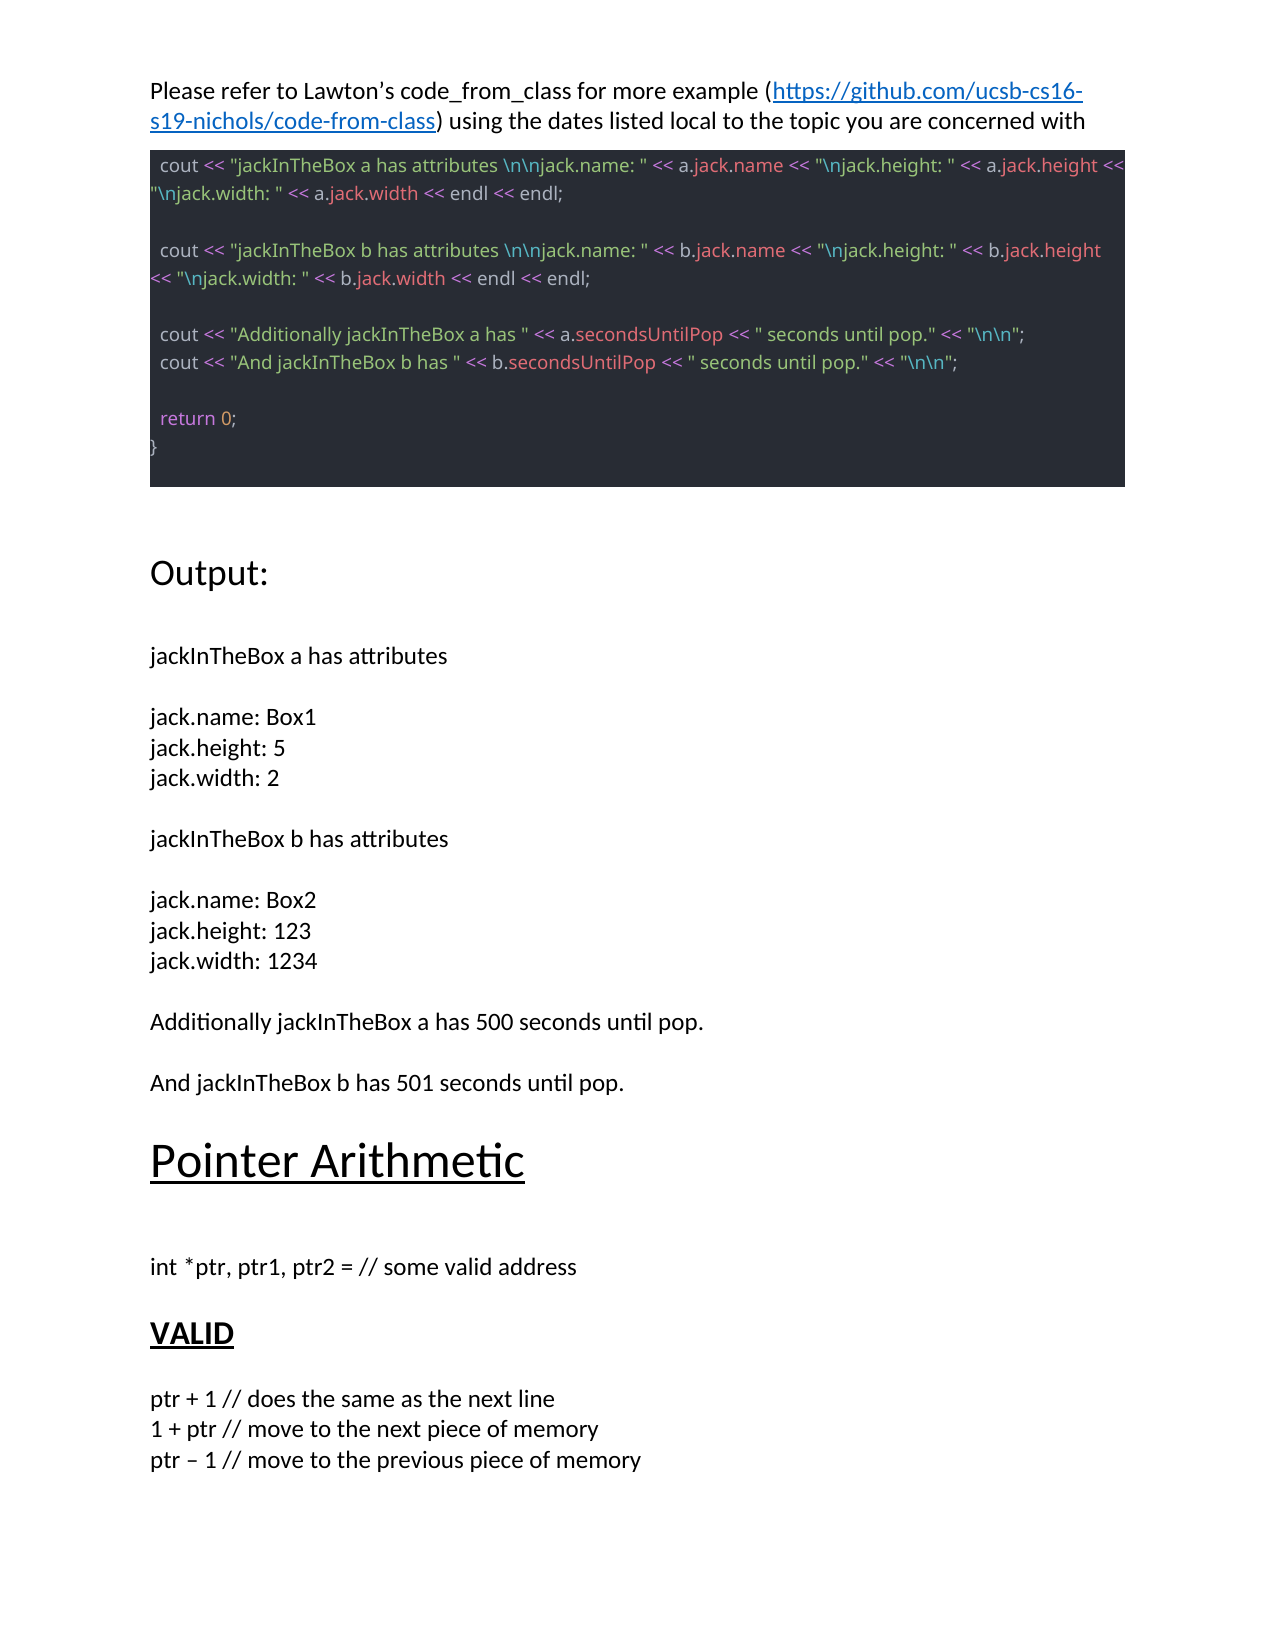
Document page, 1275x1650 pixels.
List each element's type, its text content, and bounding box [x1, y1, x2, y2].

text cout << "Additionally jackInTheBox a has " << a.secondsUntilPop << " seconds until pop." << "\n\n"; [150, 319, 1125, 347]
text jack.width: 1234 [150, 945, 1125, 976]
text jack.height: 123 [150, 915, 1125, 945]
text cout << "And jackInTheBox b has " << b.secondsUntilPop << " seconds until pop." << "\n\n"; [150, 347, 1125, 375]
text jack.name: Box2 [150, 884, 1125, 915]
text ptr – 1 // move to the previous piece of memory [150, 1444, 1125, 1474]
text VALID [150, 1312, 1125, 1352]
text ptr + 1 // does the same as the next line [150, 1383, 1125, 1413]
text cout << "jackInTheBox a has attributes \n\njack.name: " << a.jack.name << "\njack.height: " << a.jack.height << "\njack.width: " << a.jack.width << endl << endl; [150, 150, 1125, 206]
text jackInTheBox b has attributes [150, 823, 1125, 854]
text jack.name: Box1 [150, 701, 1125, 732]
text 1 + ptr // move to the next piece of memory [150, 1413, 1125, 1444]
text jackInTheBox a has attributes [150, 640, 1125, 671]
text Output: [150, 548, 1125, 594]
text jack.height: 5 [150, 732, 1125, 762]
text return 0; [150, 403, 1125, 431]
text cout << "jackInTheBox b has attributes \n\njack.name: " << b.jack.name << "\njack.height: " << b.jack.height << "\njack.width: " << b.jack.width << endl << endl; [150, 234, 1125, 291]
text jack.width: 2 [150, 762, 1125, 793]
text int *ptr, ptr1, ptr2 = // some valid address [150, 1251, 1125, 1281]
text And jackInTheBox b has 501 seconds until pop. [150, 1067, 1125, 1098]
text Additionally jackInTheBox a has 500 seconds until pop. [150, 1006, 1125, 1037]
text } [150, 431, 1125, 459]
text Pointer Arithmetic [150, 1128, 1125, 1189]
